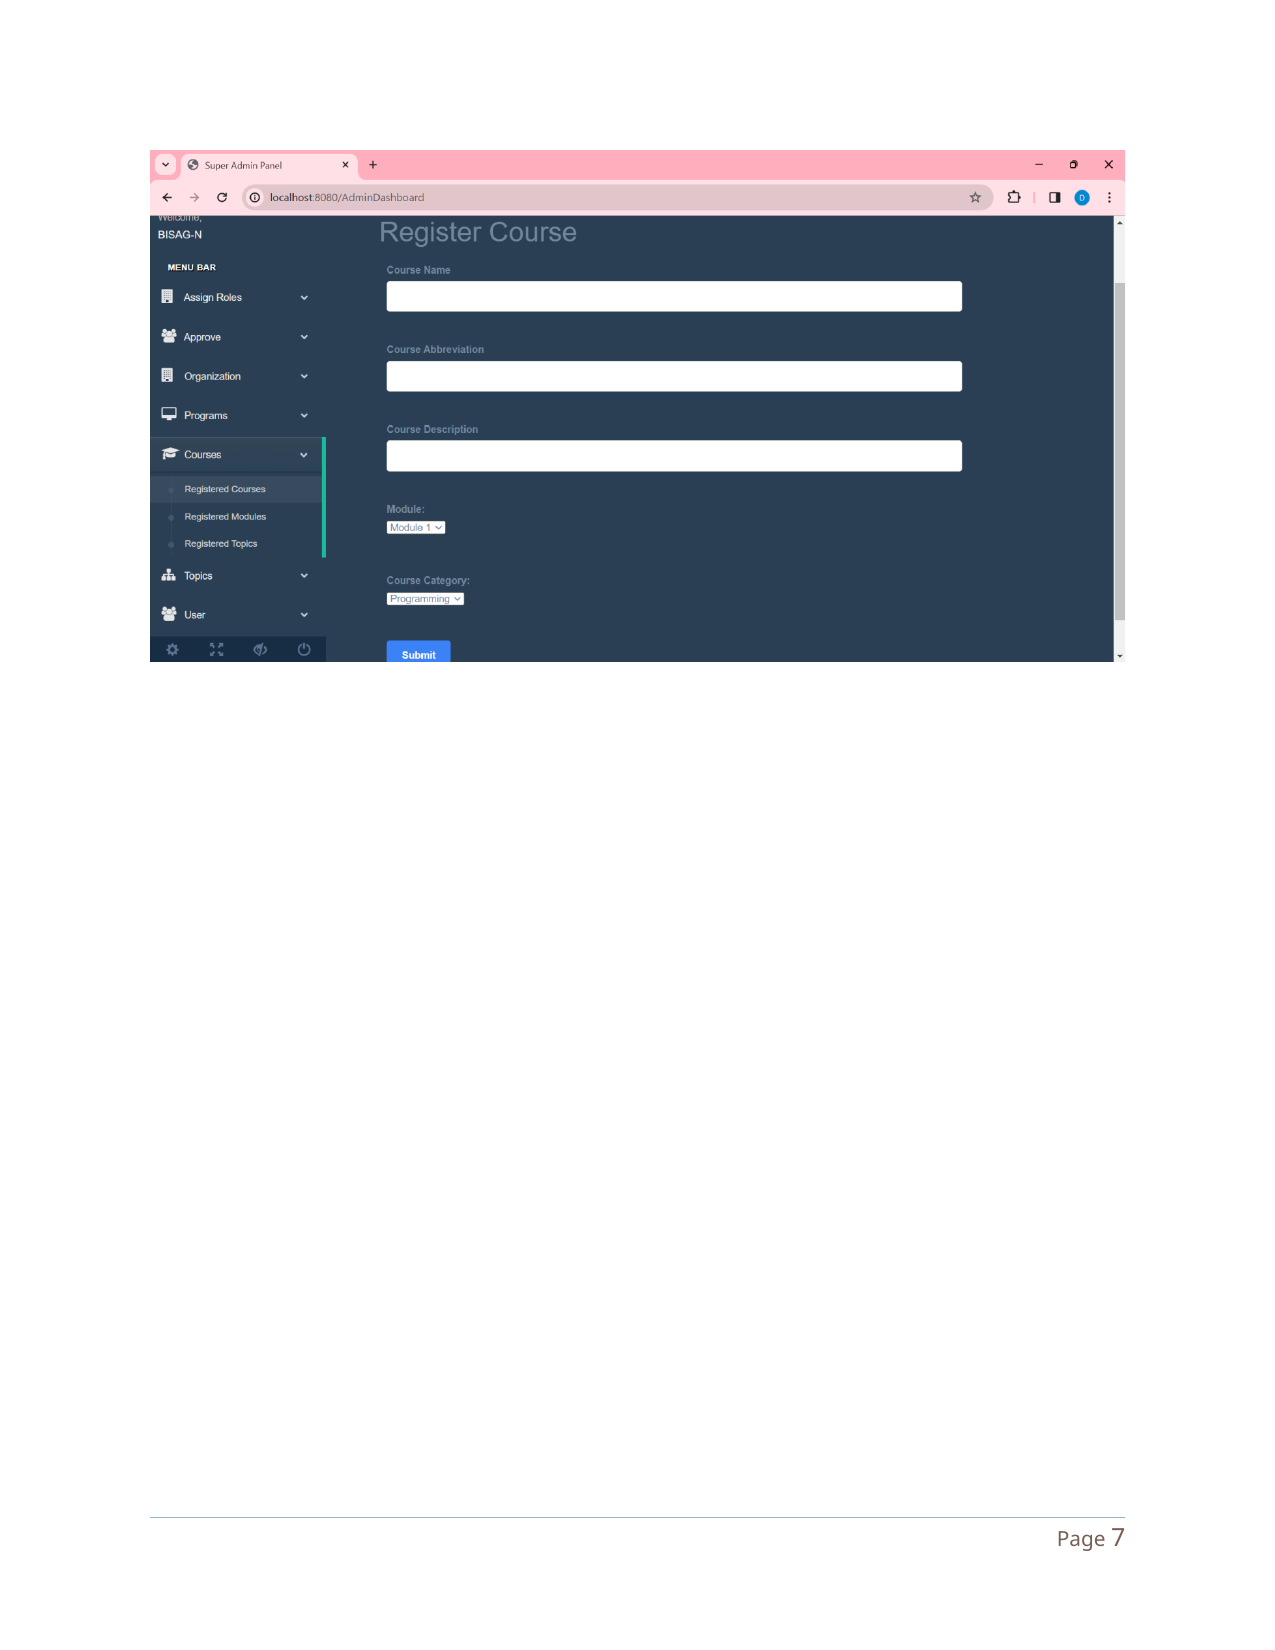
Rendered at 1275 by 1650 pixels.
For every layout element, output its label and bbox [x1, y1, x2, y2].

picture [150, 150, 1125, 662]
